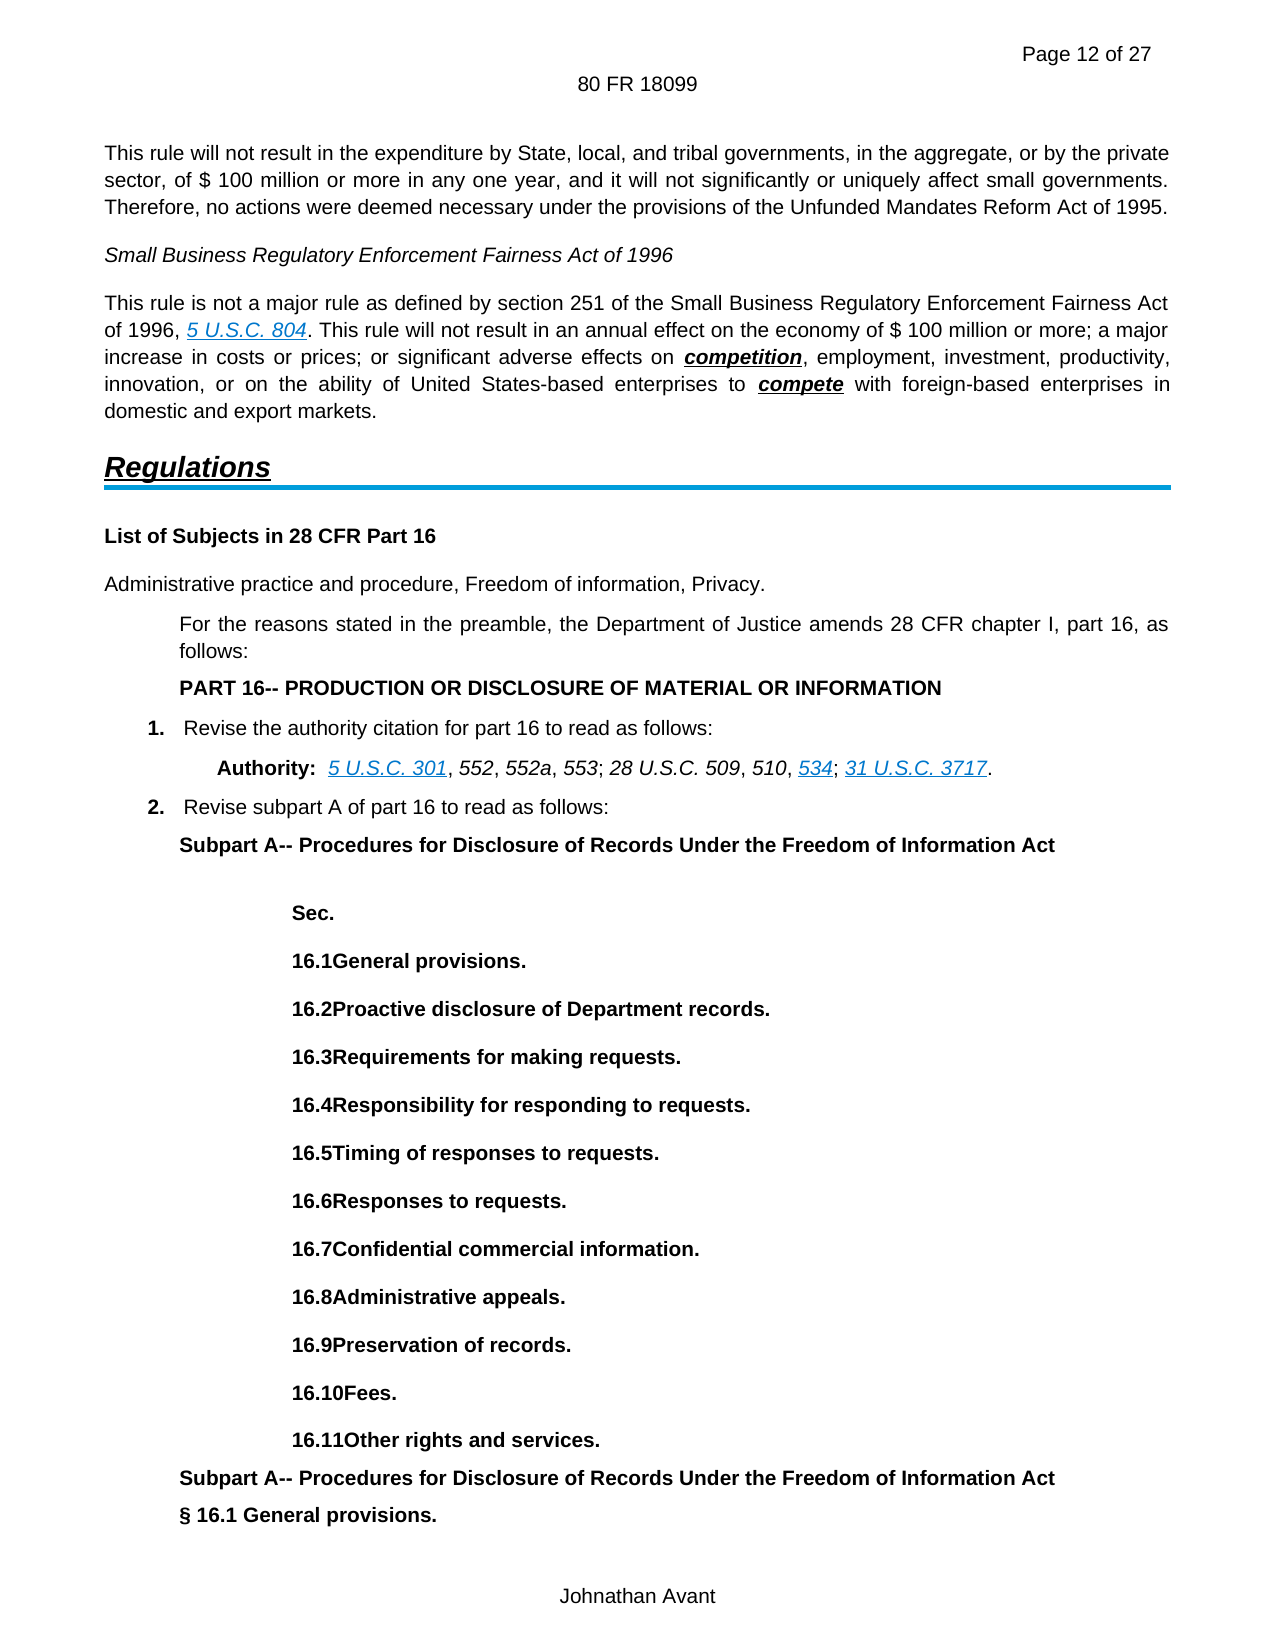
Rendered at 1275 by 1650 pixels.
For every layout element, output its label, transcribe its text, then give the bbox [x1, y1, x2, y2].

list closure of Records Under the Freedom of Information Act [179, 1465, 1171, 1490]
text 16.10Fees. [292, 1377, 1171, 1404]
text List of Subjects in 28 CFR Part 16 [104, 521, 1171, 548]
text For the reasons stated in the preamble, the Department of Justice amends 28 CFR chapter I, part 16, as follows: [179, 608, 1171, 663]
list Revise the authority citation for part 16 to read as follows: [142, 713, 1171, 740]
text Administrative practice and procedure, Freedom of information, Privacy. [104, 569, 1171, 596]
text This rule is not a major rule as defined by section 251 of the Small Business Regulatory Enforcement Fairness Act of 1996, 5 U.S.C. 804. This rule will not result in an annual effect on the economy of $ 100 million or more; a major increase in costs or prices; or significant adverse effects on competition, employment, investment, productivity, innovation, or on the ability of United States-based enterprises to compete with foreign-based enterprises in domestic and export markets. [104, 287, 1171, 423]
text 16.5Timing of responses to requests. [292, 1138, 1171, 1165]
list Revise subpart A of part 16 to read as follows: [142, 792, 1171, 819]
text 16.11Other rights and services. [292, 1425, 1171, 1452]
text Regulations [104, 448, 1171, 483]
text 16.1General provisions. [292, 946, 1171, 973]
text 16.2Proactive disclosure of Department records. [292, 994, 1171, 1021]
text Small Business Regulatory Enforcement Fairness Act of 1996 [104, 239, 1171, 267]
text 16.7Confidential commercial information. [292, 1233, 1171, 1261]
text 16.3Requirements for making requests. [292, 1042, 1171, 1069]
text 16.8Administrative appeals. [292, 1281, 1171, 1308]
text This rule will not result in the expenditure by State, local, and tribal governments, in the aggregate, or by the private sector, of $ 100 million or more in any one year, and it will not significantly or uniquely affect small governments. Therefore, no actions were deemed necessary under the provisions of the Unfunded Mandates Reform Act of 1995. [104, 137, 1171, 219]
table_header Sec. [93, 856, 1159, 925]
text 16.6Responses to requests. [292, 1186, 1171, 1213]
text Authority: 5 U.S.C. 301, 552, 552a, 553; 28 U.S.C. 509, 510, 534; 31 U.S.C. 3717. [217, 752, 1171, 779]
list closure of Records Under the Freedom of Information Act [179, 831, 1171, 856]
text 16.4Responsibility for responding to requests. [292, 1090, 1171, 1117]
list SURE OF MATERIAL OR INFORMATION [179, 675, 1171, 700]
text 16.9Preservation of records. [292, 1329, 1171, 1356]
